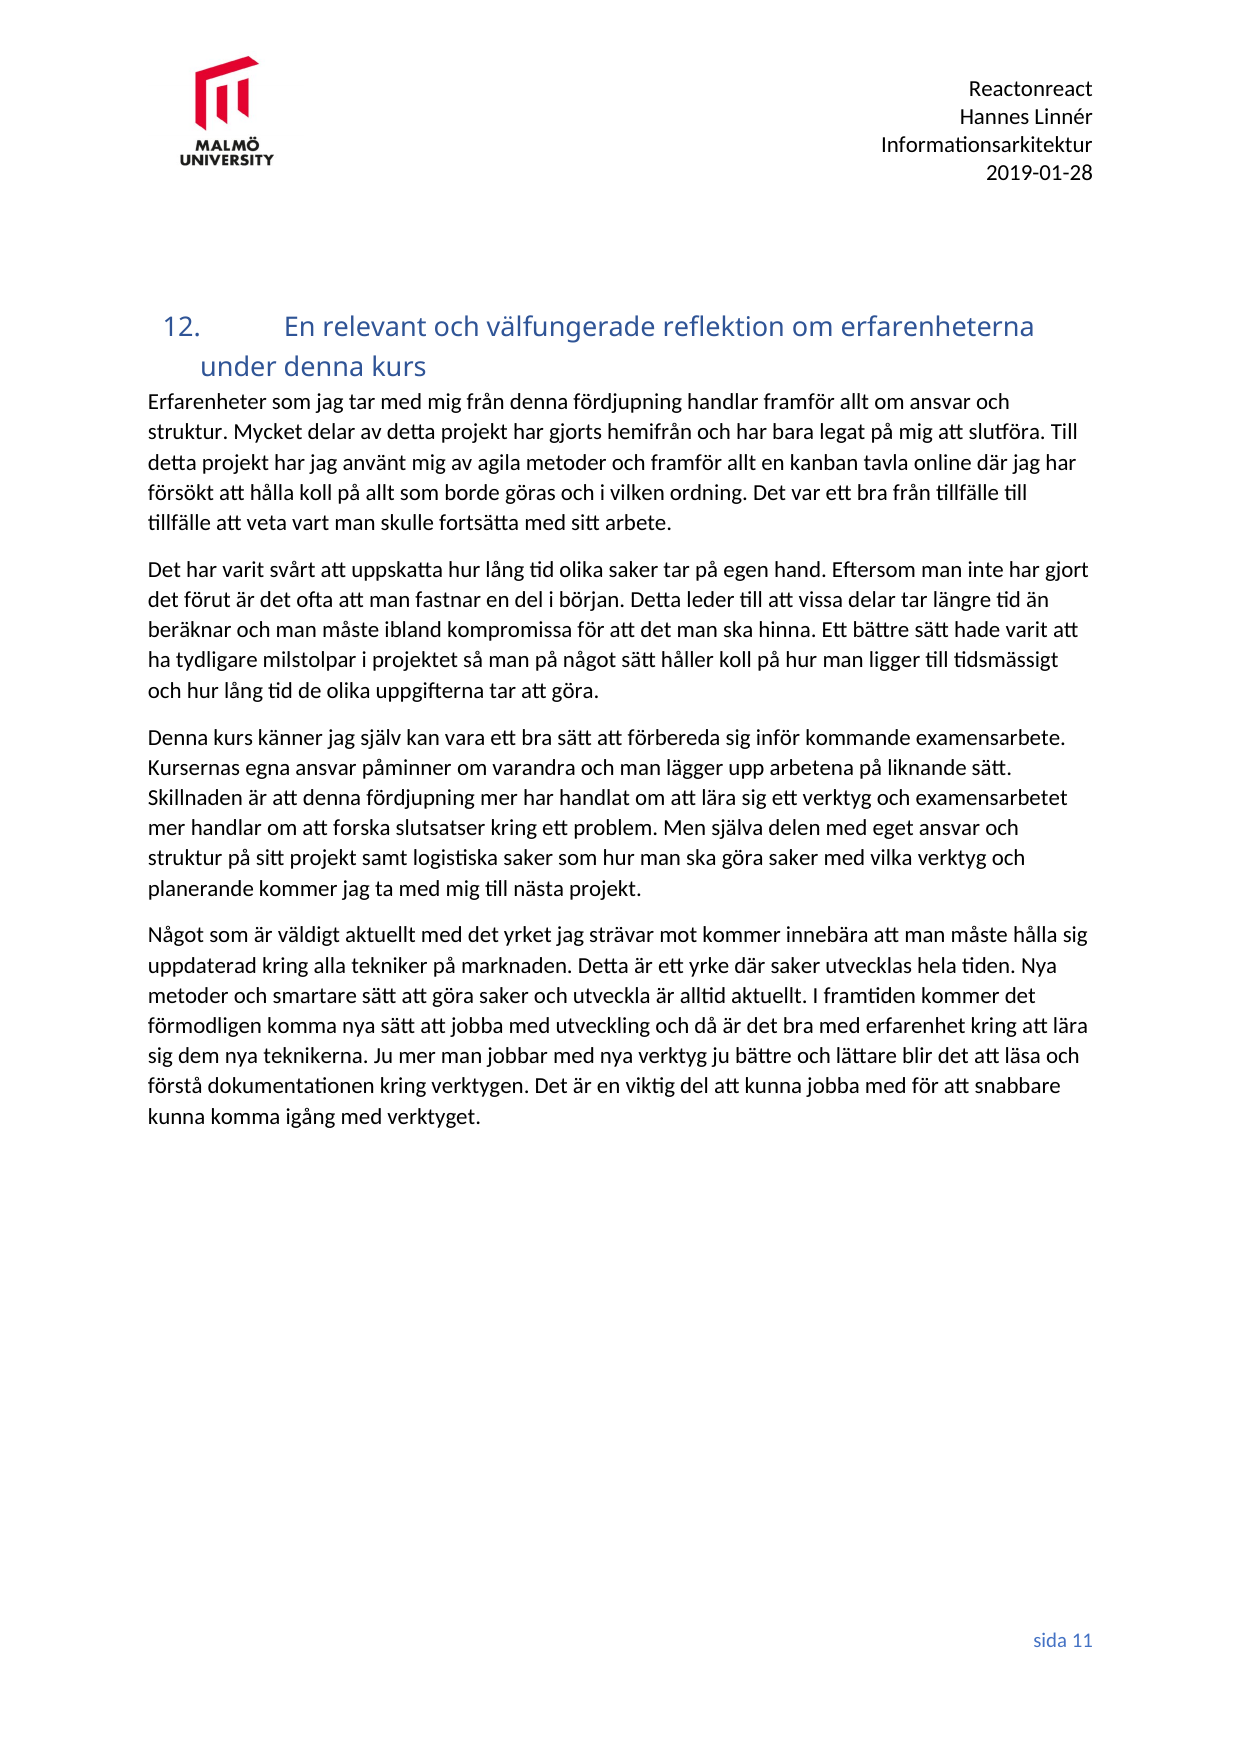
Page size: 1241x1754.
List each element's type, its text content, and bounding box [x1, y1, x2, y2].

text Erfarenheter som jag tar med mig från denna fördjupning handlar framför allt om ansvar och struktur. Mycket delar av detta projekt har gjorts hemifrån och har bara legat på mig att slutföra. Till detta projekt har jag använt mig av agila metoder och framför allt en kanban tavla online där jag har försökt att hålla koll på allt som borde göras och i vilken ordning. Det var ett bra från tillfälle till tillfälle att veta vart man skulle fortsätta med sitt arbete. [148, 387, 1093, 536]
text Det har varit svårt att uppskatta hur lång tid olika saker tar på egen hand. Eftersom man inte har gjort det förut är det ofta att man fastnar en del i början. Detta leder till att vissa delar tar längre tid än beräknar och man måste ibland kompromissa för att det man ska hinna. Ett bättre sätt hade varit att ha tydligare milstolpar i projektet så man på något sätt håller koll på hur man ligger till tidsmässigt och hur lång tid de olika uppgifterna tar att göra. [148, 555, 1093, 704]
subtitle En relevant och välfungerade reflektion om erfarenheterna under denna kurs [162, 308, 1093, 384]
picture [147, 36, 304, 183]
text Något som är väldigt aktuellt med det yrket jag strävar mot kommer innebära att man måste hålla sig uppdaterad kring alla tekniker på marknaden. Detta är ett yrke där saker utvecklas hela tiden. Nya metoder och smartare sätt att göra saker och utveckla är alltid aktuellt. I framtiden kommer det förmodligen komma nya sätt att jobba med utveckling och då är det bra med erfarenhet kring att lära sig dem nya teknikerna. Ju mer man jobbar med nya verktyg ju bättre och lättare blir det att läsa och förstå dokumentationen kring verktygen. Det är en viktig del att kunna jobba med för att snabbare kunna komma igång med verktyget. [148, 921, 1093, 1130]
text Denna kurs känner jag själv kan vara ett bra sätt att förbereda sig inför kommande examensarbete. Kursernas egna ansvar påminner om varandra och man lägger upp arbetena på liknande sätt. Skillnaden är att denna fördjupning mer har handlat om att lära sig ett verktyg och examensarbetet mer handlar om att forska slutsatser kring ett problem. Men själva delen med eget ansvar och struktur på sitt projekt samt logistiska saker som hur man ska göra saker med vilka verktyg och planerande kommer jag ta med mig till nästa projekt. [148, 723, 1093, 902]
